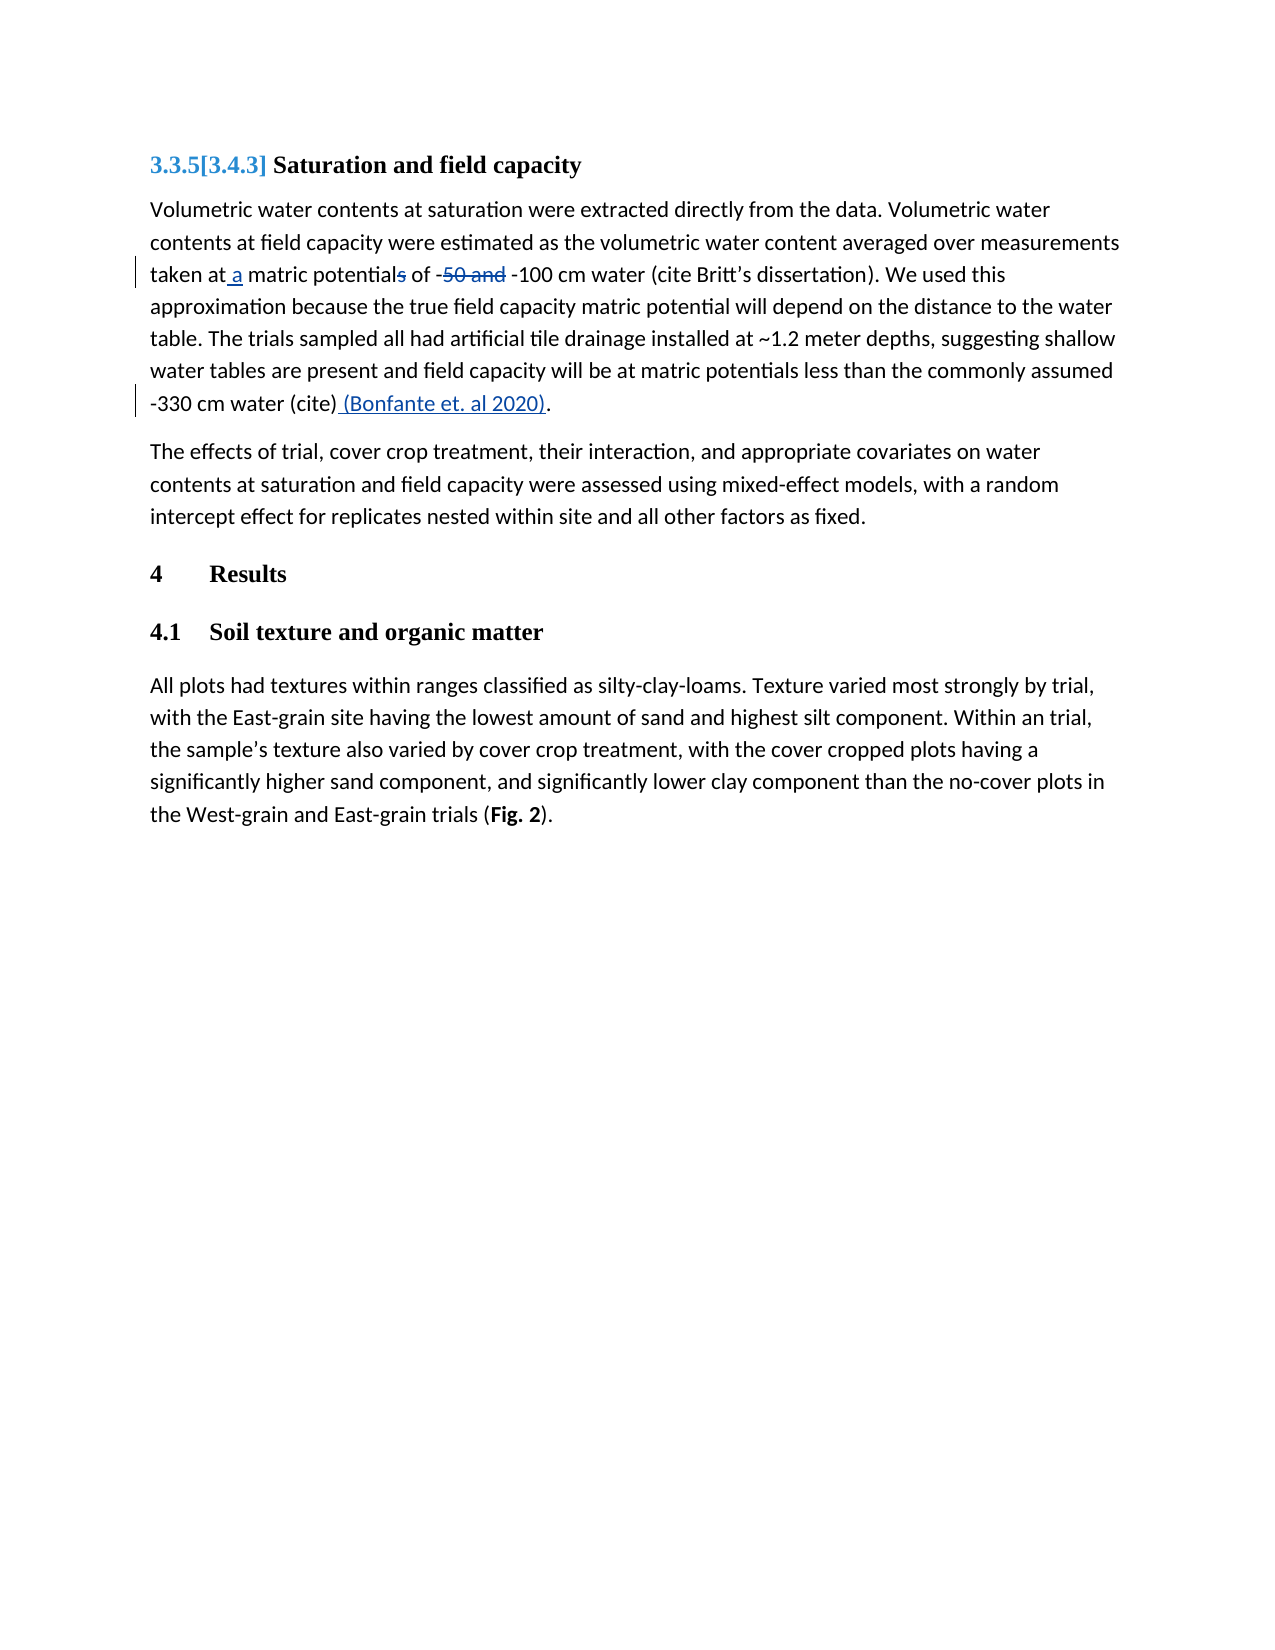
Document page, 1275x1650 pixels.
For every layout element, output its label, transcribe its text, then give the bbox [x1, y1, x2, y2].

subtitle Soil texture and organic matter [150, 617, 1125, 646]
text The effects of trial, cover crop treatment, their interaction, and appropriate covariates on water contents at saturation and field capacity were assessed using mixed-effect models, with a random intercept effect for replicates nested within site and all other factors as fixed. [150, 437, 1125, 530]
text All plots had textures within ranges classified as silty-clay-loams. Texture varied most strongly by trial, with the East-grain site having the lowest amount of sand and highest silt component. Within an trial, the sample’s texture also varied by cover crop treatment, with the cover cropped plots having a significantly higher sand component, and significantly lower clay component than the no-cover plots in the West-grain and East-grain trials (Fig. 2). [150, 671, 1125, 828]
subtitle Saturation and field capacity [150, 150, 1125, 179]
subtitle Results [150, 559, 1125, 588]
text Volumetric water contents at saturation were extracted directly from the data. Volumetric water contents at field capacity were estimated as the volumetric water content averaged over measurements taken at matric potential of - -100 cm water (cite Britt’s dissertation). We used this approximation because the true field capacity matric potential will depend on the distance to the water table. The trials sampled all had artificial tile drainage installed at ~1.2 meter depths, suggesting shallow water tables are present and field capacity will be at matric potentials less than the commonly assumed -330 cm water (cite). [150, 196, 1125, 417]
